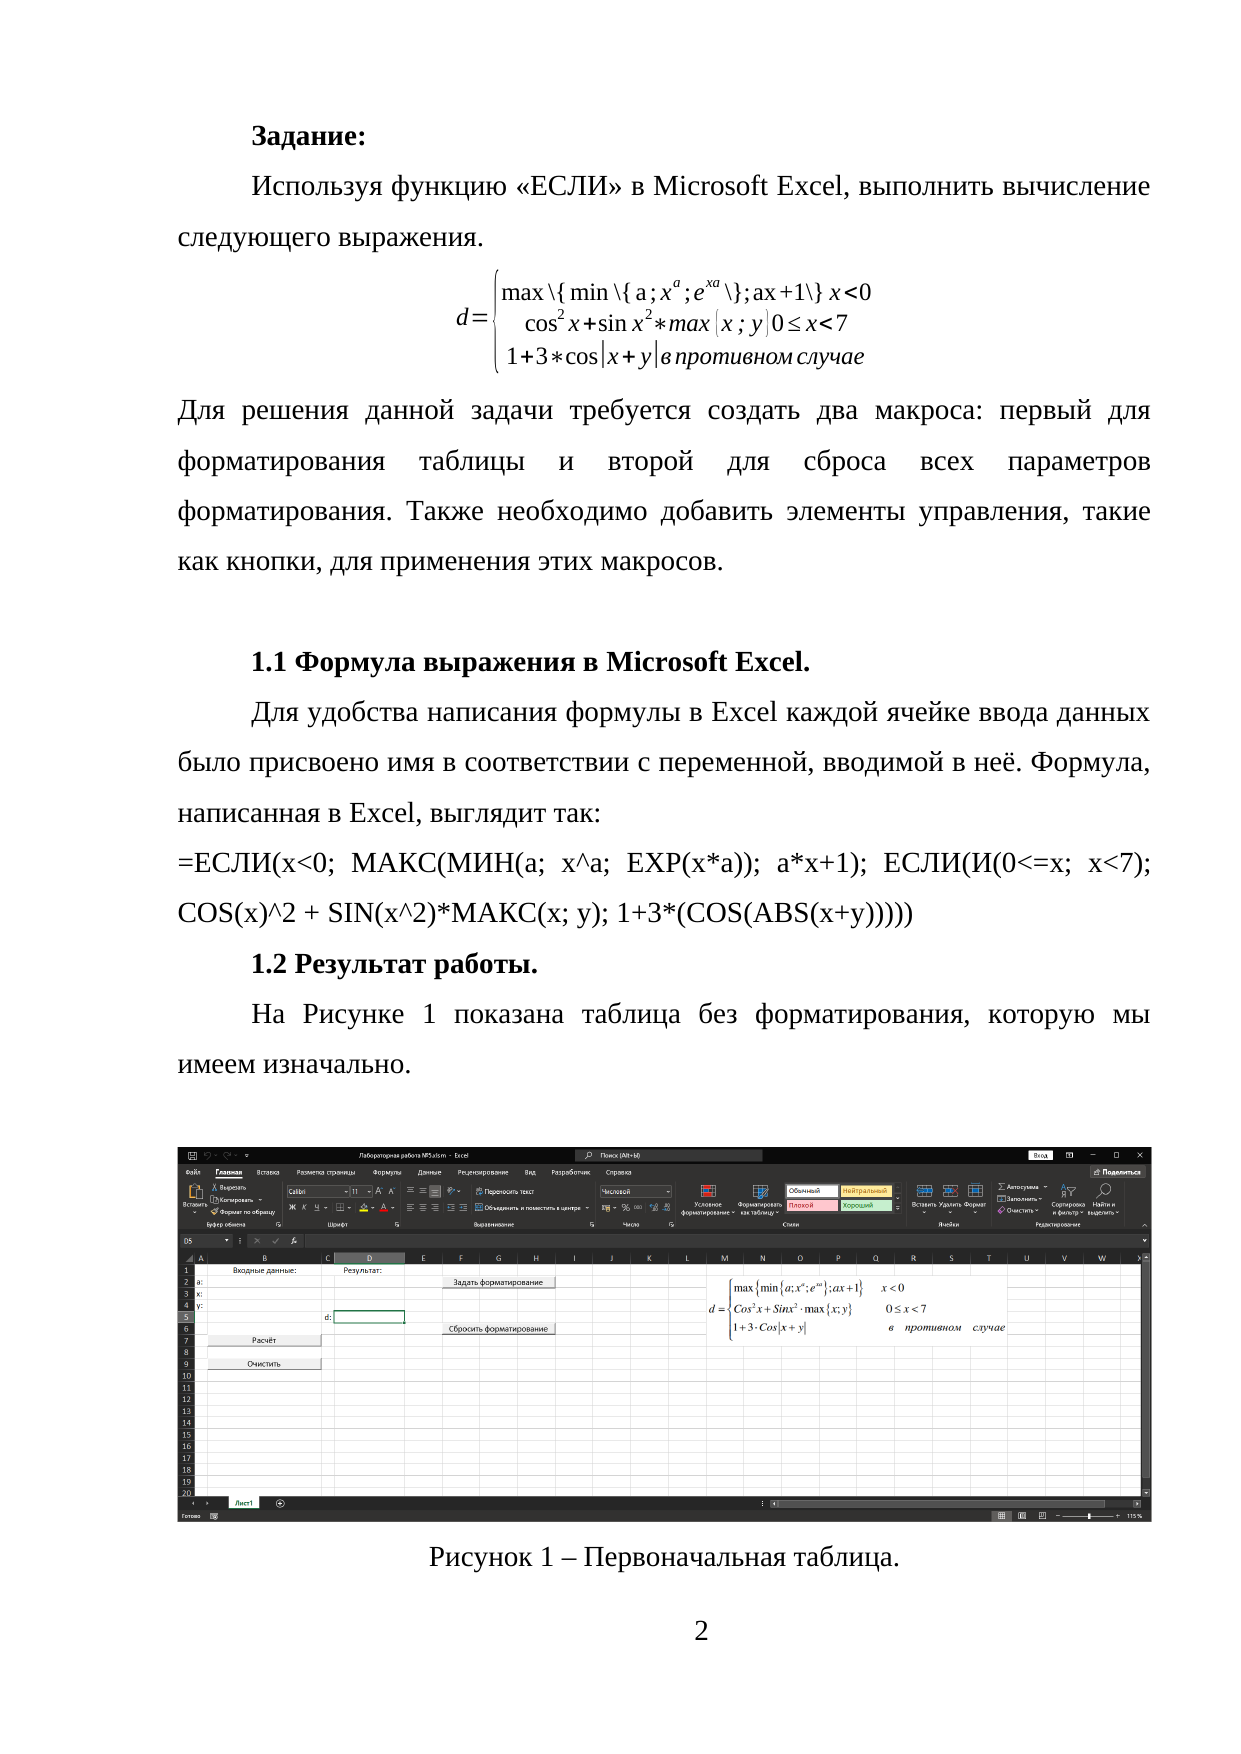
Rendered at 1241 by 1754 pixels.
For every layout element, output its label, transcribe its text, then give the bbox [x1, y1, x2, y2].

text Рисунок 1 – Первоначальная таблица. [177, 1539, 1152, 1572]
text На Рисунке 1 показана таблица без форматирования, которую мы имеем изначально. [177, 996, 1152, 1080]
picture [177, 1147, 1152, 1522]
list Результат работы. [251, 946, 1152, 979]
text =ЕСЛИ(x<0; МАКС(МИН(a; x^a; EXP(x*a)); a*x+1); ЕСЛИ(И(0<=x; x<7); COS(x)^2 + SIN(x^2)*МАКС(x; y); 1+3*(COS(ABS(x+y))))) [177, 845, 1152, 929]
text Используя функцию «ЕСЛИ» в Microsoft Excel, выполнить вычисление следующего выражения. [177, 168, 1152, 252]
list Формула выражения в Microsoft Excel. [251, 644, 1152, 677]
text Для удобства написания формулы в Excel каждой ячейке ввода данных было присвоено имя в соответствии с переменной, вводимой в неё. Формула, написанная в Excel, выглядит так: [177, 694, 1152, 828]
text Задание: [177, 118, 1152, 152]
text Для решения данной задачи требуется создать два макроса: первый для форматирования таблицы и второй для сброса всех параметров форматирования. Также необходимо добавить элементы управления, такие как кнопки, для применения этих макросов. [177, 392, 1152, 577]
